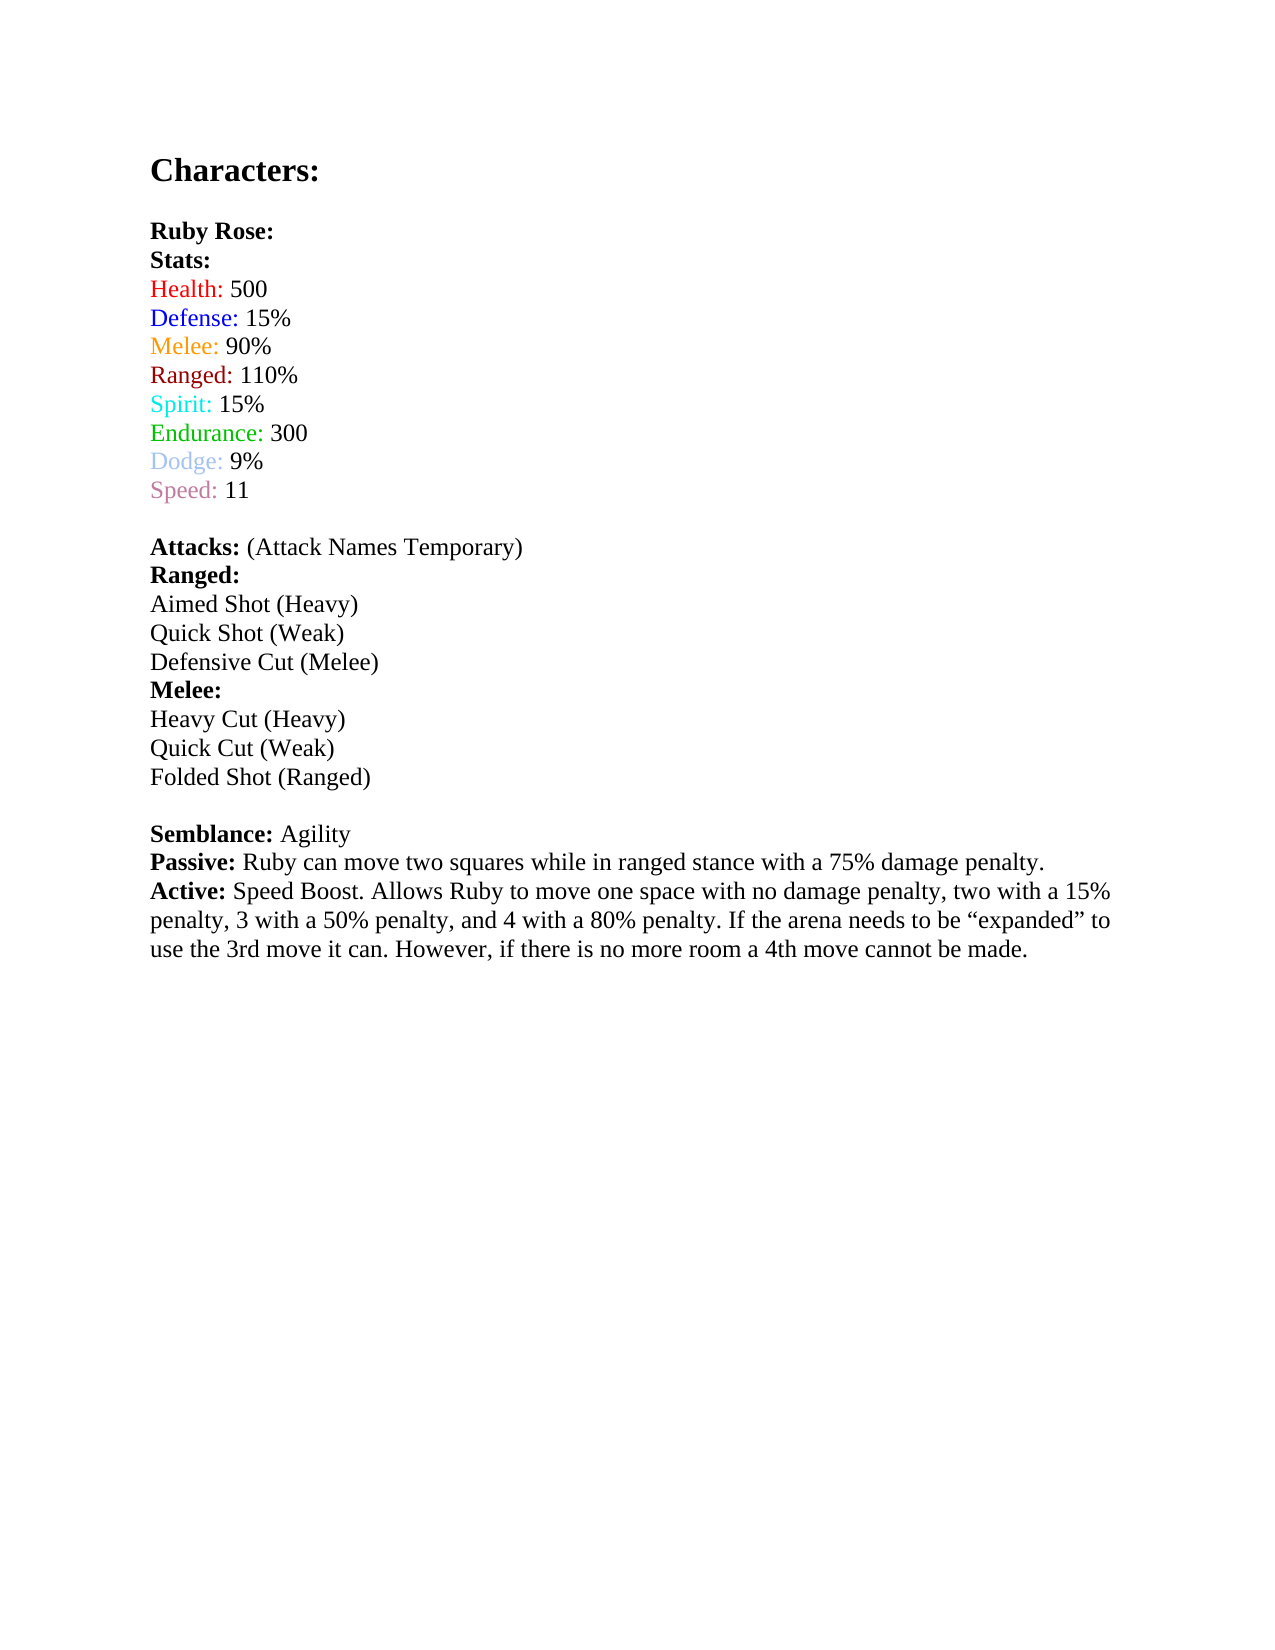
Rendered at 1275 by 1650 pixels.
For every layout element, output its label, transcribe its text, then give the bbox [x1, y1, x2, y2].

text Dodge: 9% [150, 446, 1125, 475]
text Quick Shot (Weak) [150, 618, 1125, 647]
text Active: Speed Boost. Allows Ruby to move one space with no damage penalty, two with a 15% penalty, 3 with a 50% penalty, and 4 with a 80% penalty. If the arena needs to be “expanded” to use the 3rd move it can. However, if there is no more room a 4th move cannot be made. [150, 876, 1125, 962]
text Heavy Cut (Heavy) [150, 704, 1125, 733]
text Melee: [150, 676, 1125, 704]
text Endurance: 300 [150, 418, 1125, 446]
text Speed: 11 [150, 475, 1125, 504]
text Ranged: 110% [150, 360, 1125, 389]
text Stats: [150, 245, 1125, 274]
text Defense: 15% [150, 303, 1125, 331]
text Semblance: Agility [150, 819, 1125, 847]
text Characters: [150, 150, 1125, 188]
text Ranged: [150, 561, 1125, 589]
text Passive: Ruby can move two squares while in ranged stance with a 75% damage penalty. [150, 847, 1125, 876]
text Attacks: (Attack Names Temporary) [150, 532, 1125, 561]
text Spirit: 15% [150, 389, 1125, 418]
text Ruby Rose: [150, 216, 1125, 245]
text Defensive Cut (Melee) [150, 647, 1125, 676]
text Aimed Shot (Heavy) [150, 589, 1125, 618]
text Melee: 90% [150, 331, 1125, 360]
text Health: 500 [150, 274, 1125, 303]
text Quick Cut (Weak) [150, 733, 1125, 762]
text Folded Shot (Ranged) [150, 762, 1125, 791]
